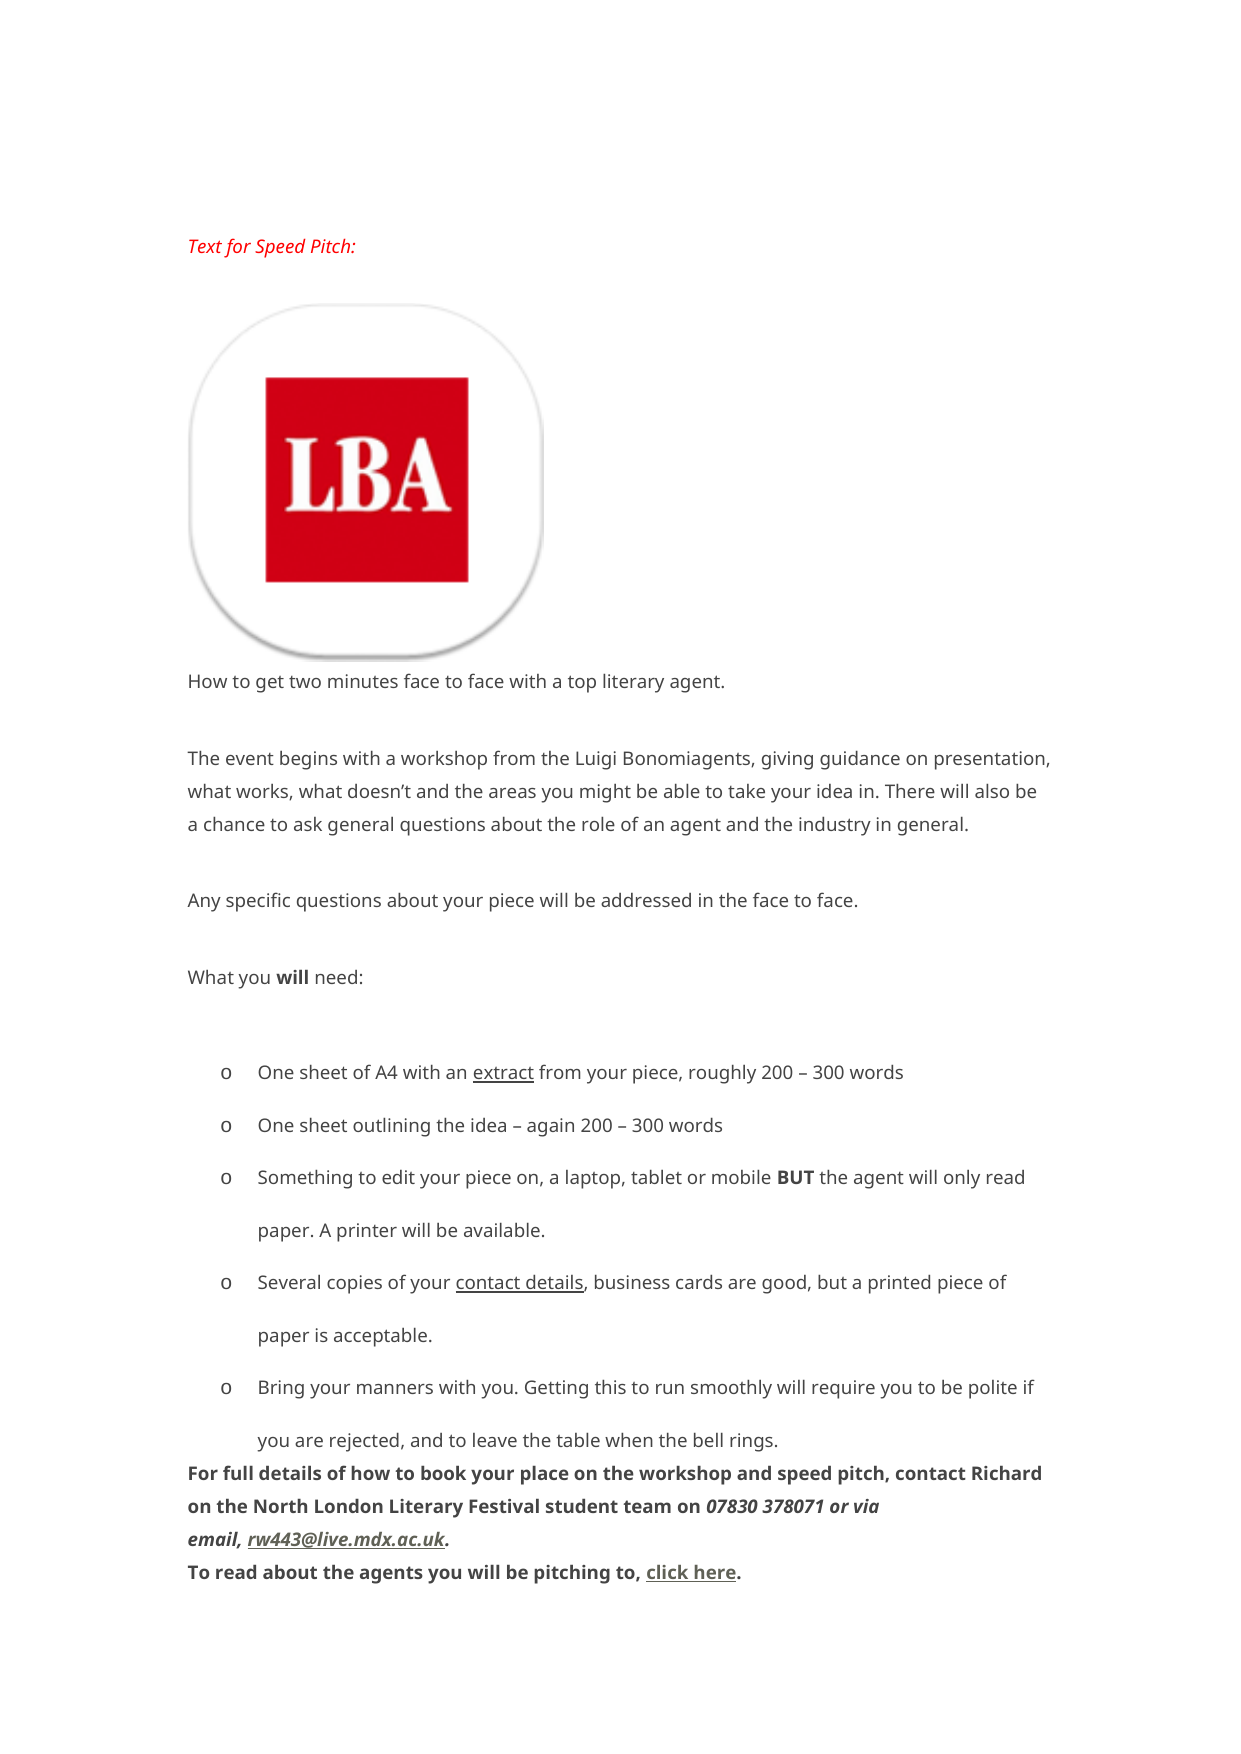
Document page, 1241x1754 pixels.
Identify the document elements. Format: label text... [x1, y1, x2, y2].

text For full details of how to book your place on the workshop and speed pitch, contact Richard on the North London Literary Festival student team on 07830 378071 or via email, rw443@live.mdx.ac.uk. [187, 1453, 1053, 1552]
text The event begins with a workshop from the Luigi Bonomiagents, giving guidance on presentation, what works, what doesn’t and the areas you might be able to take your idea in. There will also be a chance to ask general questions about the role of an agent and the industry in general. [187, 738, 1053, 836]
list Bring your manners with you. Getting this to run smoothly will require you to be polite if you are rejected, and to leave the table when the bell rings. [220, 1348, 1053, 1453]
list One sheet of A4 with an extract from your piece, roughly 200 – 300 words [220, 1033, 1053, 1086]
text What you will need: [187, 957, 1053, 989]
text Any specific questions about your piece will be addressed in the face to face. [187, 880, 1053, 913]
list Something to edit your piece on, a laptop, tablet or mobile BUT the agent will only read paper. A printer will be available. [220, 1138, 1053, 1243]
picture [187, 303, 544, 662]
list One sheet outlining the idea – again 200 – 300 words [220, 1086, 1053, 1138]
text How to get two minutes face to face with a top literary agent. [187, 661, 1053, 694]
text Text for Speed Pitch: [187, 227, 1053, 259]
text To read about the agents you will be pitching to, click here. [187, 1552, 1053, 1584]
list Several copies of your contact details, business cards are good, but a printed piece of paper is acceptable. [220, 1243, 1053, 1348]
